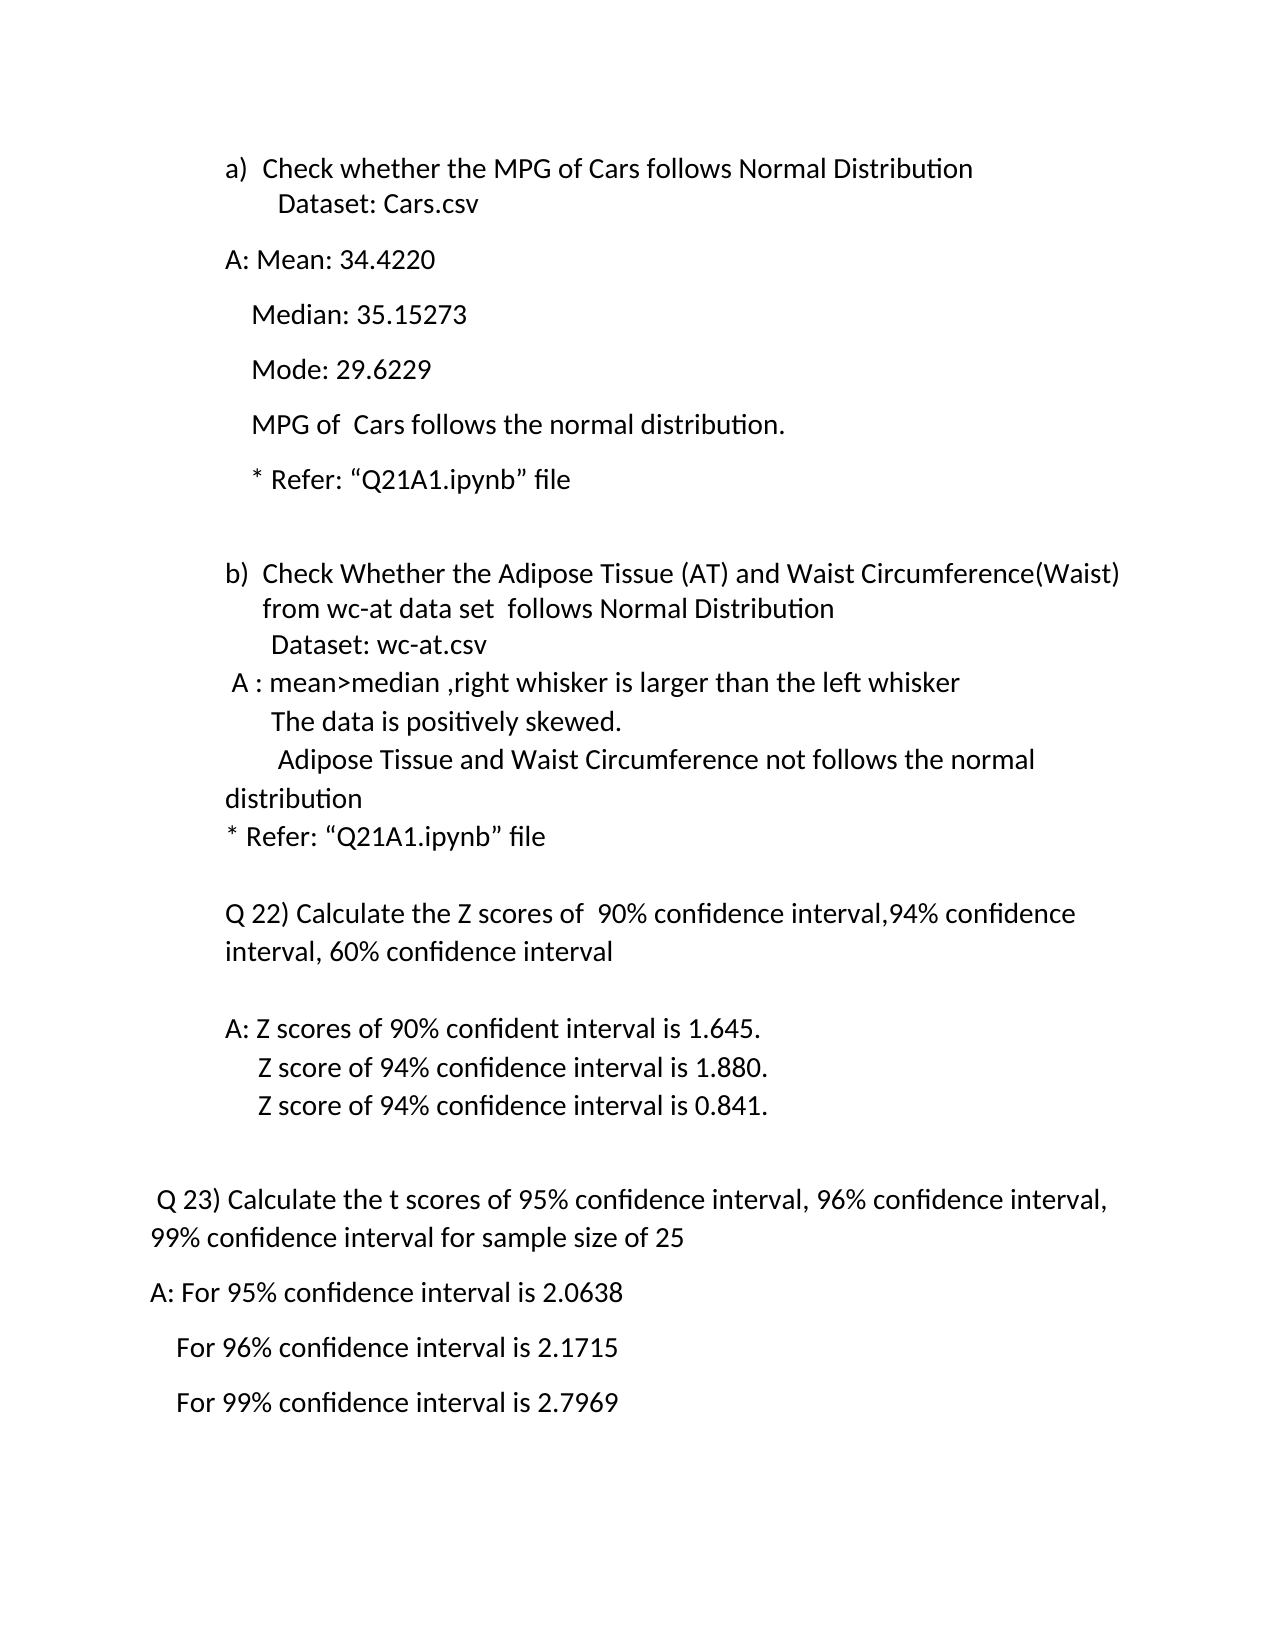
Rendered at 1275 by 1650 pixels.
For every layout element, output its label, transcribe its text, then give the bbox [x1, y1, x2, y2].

text Dataset: Cars.csv [225, 186, 1125, 221]
list Adipose Tissue and Waist Circumference not follows the normal distribution [225, 741, 1125, 815]
list Check Whether the Adipose Tissue (AT) and Waist Circumference(Waist) from wc-at data set follows Normal Distribution [225, 555, 1125, 626]
text * Refer: “Q21A1.ipynb” file [150, 461, 1125, 497]
text MPG of Cars follows the normal distribution. [225, 406, 1125, 442]
text For 99% confidence interval is 2.7969 [150, 1384, 1125, 1420]
list A: Z scores of 90% confident interval is 1.645. [225, 1010, 1125, 1046]
text A: Mean: 34.4220 [225, 241, 1125, 276]
list Z score of 94% confidence interval is 1.880. [225, 1049, 1125, 1084]
list * Refer: “Q21A1.ipynb” file [225, 818, 1125, 854]
text For 96% confidence interval is 2.1715 [150, 1329, 1125, 1365]
list Check whether the MPG of Cars follows Normal Distribution [225, 150, 1125, 186]
list Dataset: wc-at.csv [225, 626, 1125, 662]
list Q 22) Calculate the Z scores of 90% confidence interval,94% confidence interval, 60% confidence interval [225, 895, 1125, 969]
list A : mean>median ,right whisker is larger than the left whisker [225, 664, 1125, 700]
text Mode: 29.6229 [225, 351, 1125, 387]
text Q 23) Calculate the t scores of 95% confidence interval, 96% confidence interval, 99% confidence interval for sample size of 25 [150, 1181, 1125, 1255]
text Median: 35.15273 [225, 296, 1125, 331]
list Z score of 94% confidence interval is 0.841. [225, 1087, 1125, 1123]
text A: For 95% confidence interval is 2.0638 [150, 1274, 1125, 1310]
list The data is positively skewed. [225, 703, 1125, 738]
